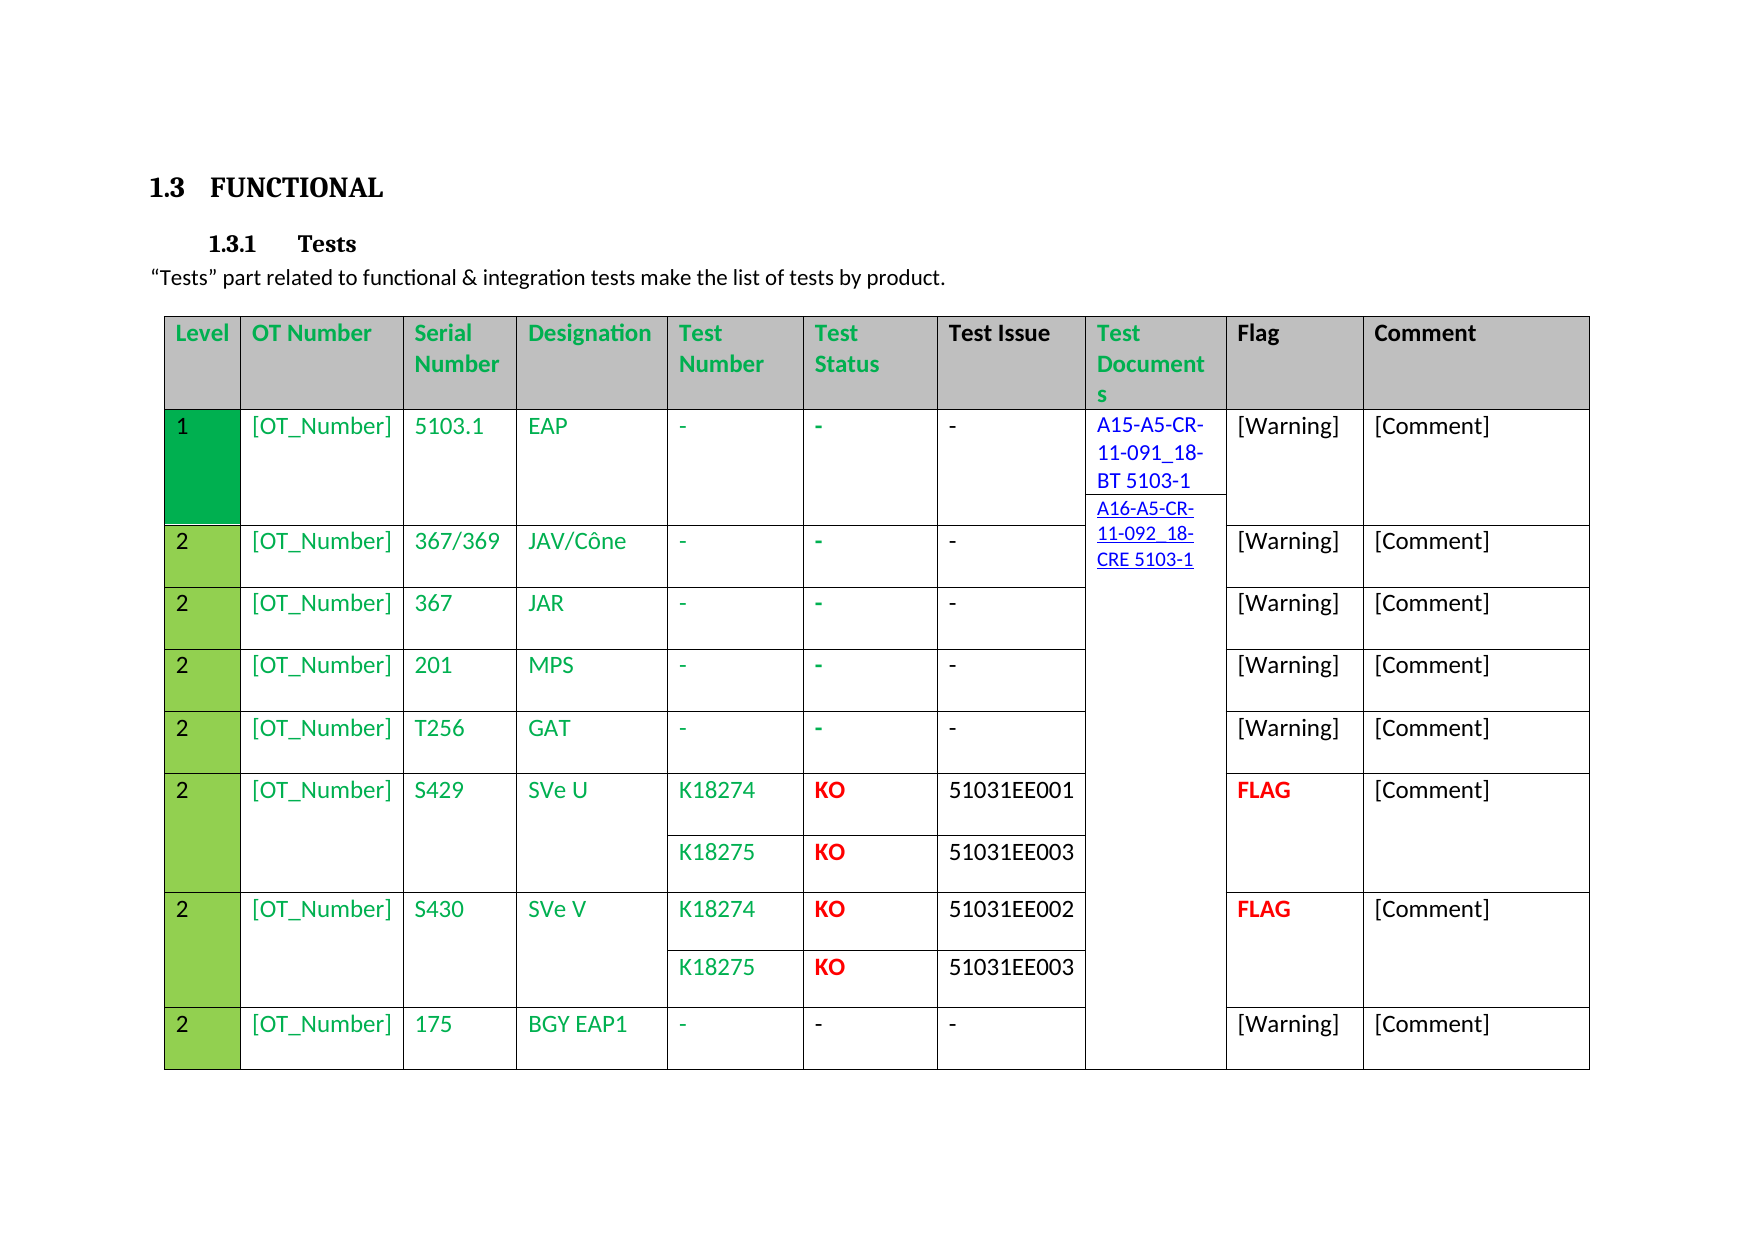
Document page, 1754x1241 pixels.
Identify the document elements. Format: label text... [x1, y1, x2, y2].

table_header Level [165, 317, 240, 409]
table_header Test Number [668, 317, 803, 409]
table_cell 2 [165, 893, 240, 1007]
table_cell - [804, 410, 937, 524]
table_header Test Issue [938, 317, 1085, 409]
table_cell [Warning] [1227, 712, 1363, 773]
table_cell [Warning] [1227, 588, 1363, 649]
table_cell 2 [165, 526, 240, 587]
table_cell [Comment] [1364, 588, 1589, 649]
table_cell [OT_Number] [241, 650, 403, 711]
table_header Test Documents [1086, 317, 1226, 409]
table_cell SVe U [517, 774, 667, 892]
table_cell [Comment] [1364, 712, 1589, 773]
table_cell [OT_Number] [241, 526, 403, 587]
table_cell [Comment] [1364, 410, 1589, 524]
subtitle Tests [209, 230, 1604, 259]
table_cell [Comment] [1364, 893, 1589, 1007]
table_cell KO [804, 893, 937, 950]
text “Tests” part related to functional & integration tests make the list of tests by product. [150, 263, 1604, 291]
table_cell [OT_Number] [241, 1008, 403, 1069]
table_cell - [938, 526, 1085, 587]
table_cell - [938, 650, 1085, 711]
table_cell [OT_Number] [241, 410, 403, 524]
table_cell A16-A5-CR-11-092_18-CRE 5103-1 [1086, 495, 1226, 1069]
table_cell 51031EE003 [938, 836, 1085, 892]
subtitle FUNCTIONAL [150, 171, 1604, 204]
table_cell SVe V [517, 893, 667, 1007]
table_cell - [668, 410, 803, 524]
table_cell [Warning] [1227, 410, 1363, 524]
table_cell A15-A5-CR-11-091_18-BT 5103-1 [1086, 410, 1226, 494]
table_cell 2 [165, 588, 240, 649]
table_cell BGY EAP1 [517, 1008, 667, 1069]
table_cell KO [804, 836, 937, 892]
table_cell - [804, 1008, 937, 1069]
table_cell 201 [404, 650, 516, 711]
table_cell 367 [404, 588, 516, 649]
table_cell K18275 [668, 836, 803, 892]
table_cell - [668, 650, 803, 711]
table_cell - [668, 712, 803, 773]
table_cell 51031EE003 [938, 951, 1085, 1007]
table_cell 175 [404, 1008, 516, 1069]
table_cell - [668, 1008, 803, 1069]
table_cell 2 [165, 774, 240, 892]
table_cell KO [804, 774, 937, 835]
table_cell - [668, 526, 803, 587]
table_cell [OT_Number] [241, 588, 403, 649]
table_cell 2 [165, 1008, 240, 1069]
table_cell - [804, 526, 937, 587]
table_cell [Warning] [1227, 650, 1363, 711]
table_cell S429 [404, 774, 516, 892]
table_cell - [804, 712, 937, 773]
table_cell - [938, 588, 1085, 649]
table_cell 2 [165, 650, 240, 711]
table_cell [OT_Number] [241, 893, 403, 1007]
table_cell - [938, 410, 1085, 524]
table_cell [Comment] [1364, 774, 1589, 892]
table_header Designation [517, 317, 667, 409]
table_cell K18274 [668, 774, 803, 835]
table_cell - [668, 588, 803, 649]
table_cell 5103.1 [404, 410, 516, 524]
table_cell K18275 [668, 951, 803, 1007]
table_cell [Comment] [1364, 526, 1589, 587]
table_cell T256 [404, 712, 516, 773]
table_cell JAR [517, 588, 667, 649]
table_cell - [938, 712, 1085, 773]
table_header Flag [1227, 317, 1363, 409]
table_header OT Number [241, 317, 403, 409]
table_cell EAP [517, 410, 667, 524]
table_cell [Warning] [1227, 1008, 1363, 1069]
table_cell 2 [165, 712, 240, 773]
table_cell JAV/Cône [517, 526, 667, 587]
table_cell [Comment] [1364, 650, 1589, 711]
table_cell GAT [517, 712, 667, 773]
table_cell - [804, 650, 937, 711]
table_cell 51031EE002 [938, 893, 1085, 950]
table_cell [OT_Number] [241, 712, 403, 773]
table_cell [OT_Number] [241, 774, 403, 892]
table_cell S430 [404, 893, 516, 1007]
table_header Test Status [804, 317, 937, 409]
table_cell [Comment] [1364, 1008, 1589, 1069]
table_cell FLAG [1227, 893, 1363, 1007]
table_cell K18274 [668, 893, 803, 950]
table_cell KO [804, 951, 937, 1007]
table_header Serial Number [404, 317, 516, 409]
table_cell FLAG [1227, 774, 1363, 892]
table_cell 51031EE001 [938, 774, 1085, 835]
table_cell - [938, 1008, 1085, 1069]
table_cell [Warning] [1227, 526, 1363, 587]
table_cell - [804, 588, 937, 649]
table_cell 1 [165, 410, 240, 524]
table_cell 367/369 [404, 526, 516, 587]
table_header Comment [1364, 317, 1589, 409]
table_cell MPS [517, 650, 667, 711]
